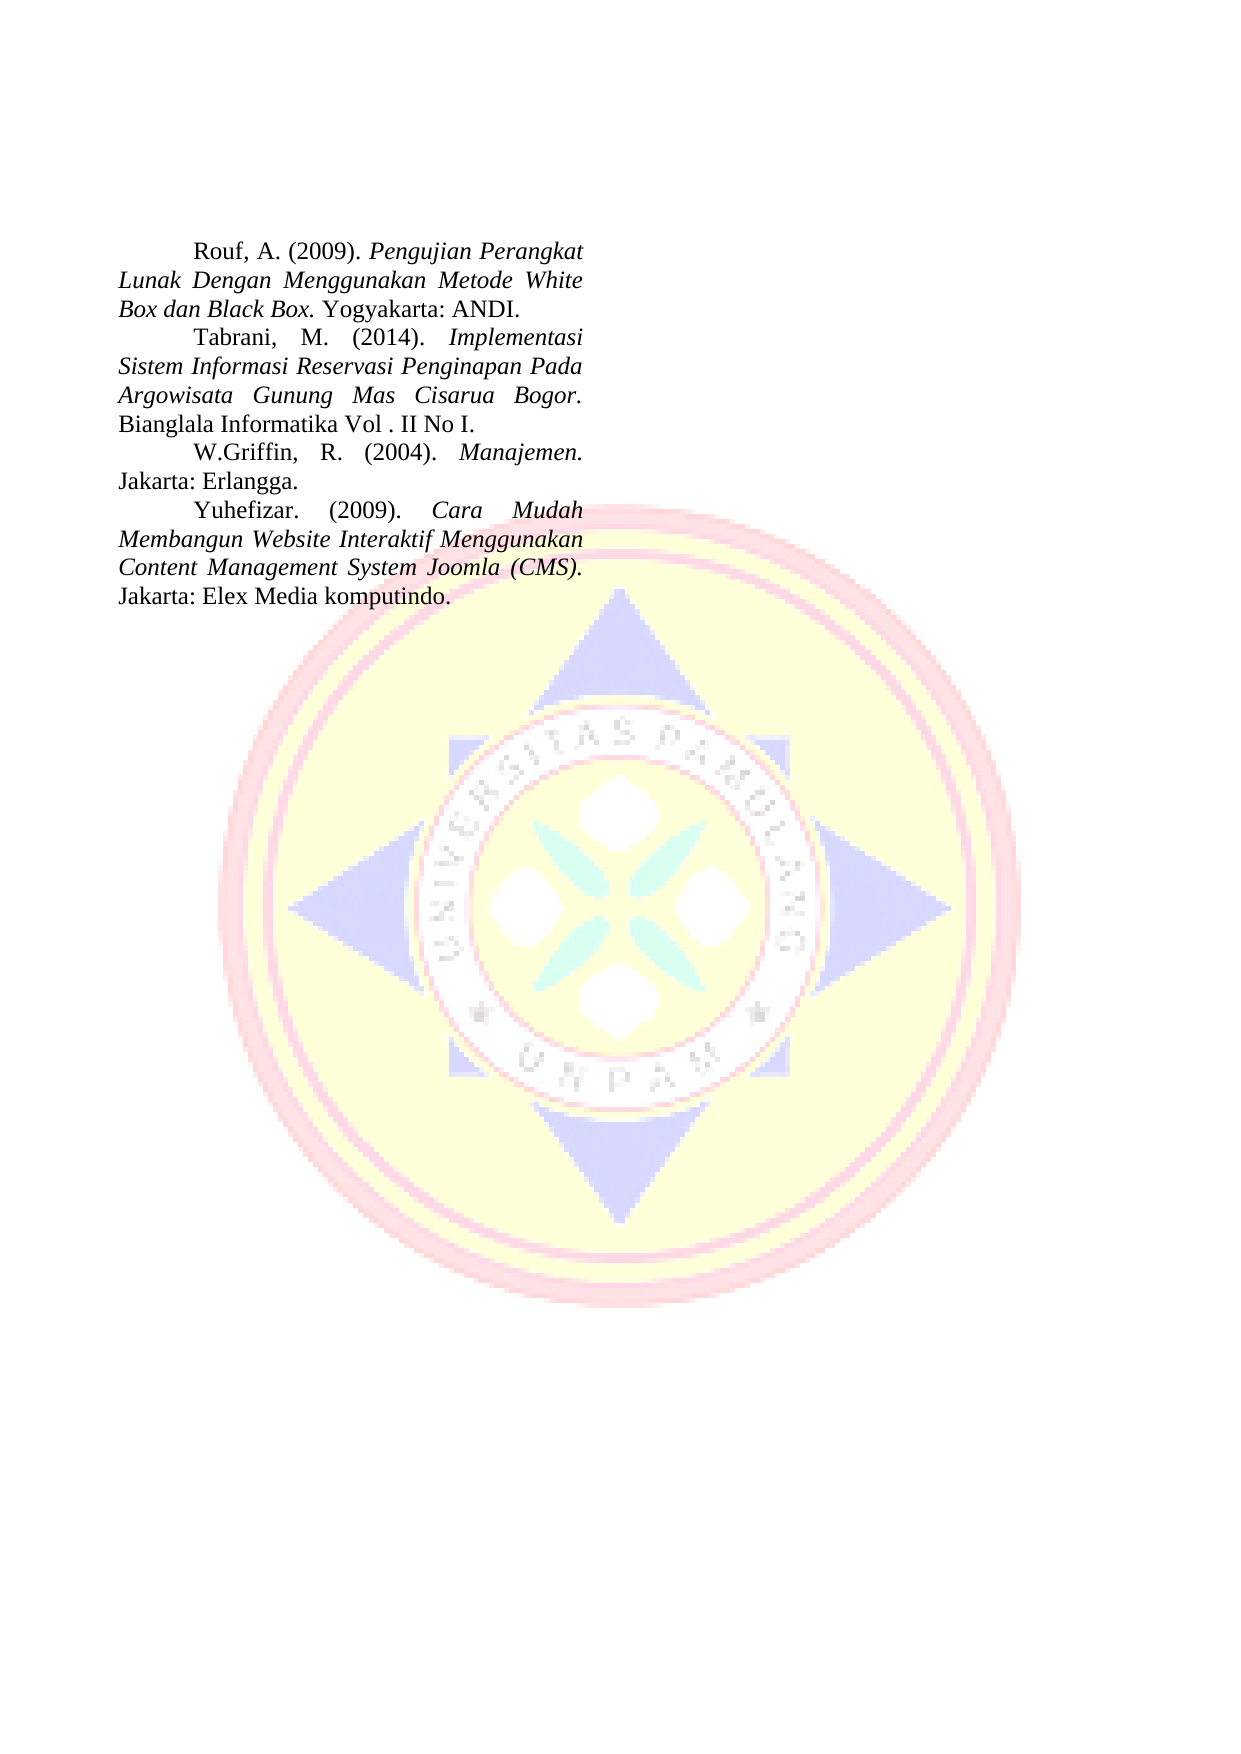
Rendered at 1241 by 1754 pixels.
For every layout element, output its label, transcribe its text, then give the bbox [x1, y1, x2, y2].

text Yuhefizar. (2009). Cara Mudah Membangun Website Interaktif Menggunakan Content Management System Joomla (CMS). Jakarta: Elex Media komputindo. [118, 495, 583, 610]
text Tabrani, M. (2014). Implementasi Sistem Informasi Reservasi Penginapan Pada Argowisata Gunung Mas Cisarua Bogor. Bianglala Informatika Vol . II No I. [118, 322, 583, 437]
text W.Griffin, R. (2004). Manajemen. Jakarta: Erlangga. [118, 437, 583, 495]
text Rouf, A. (2009). Pengujian Perangkat Lunak Dengan Menggunakan Metode White Box dan Black Box. Yogyakarta: ANDI. [118, 236, 583, 322]
